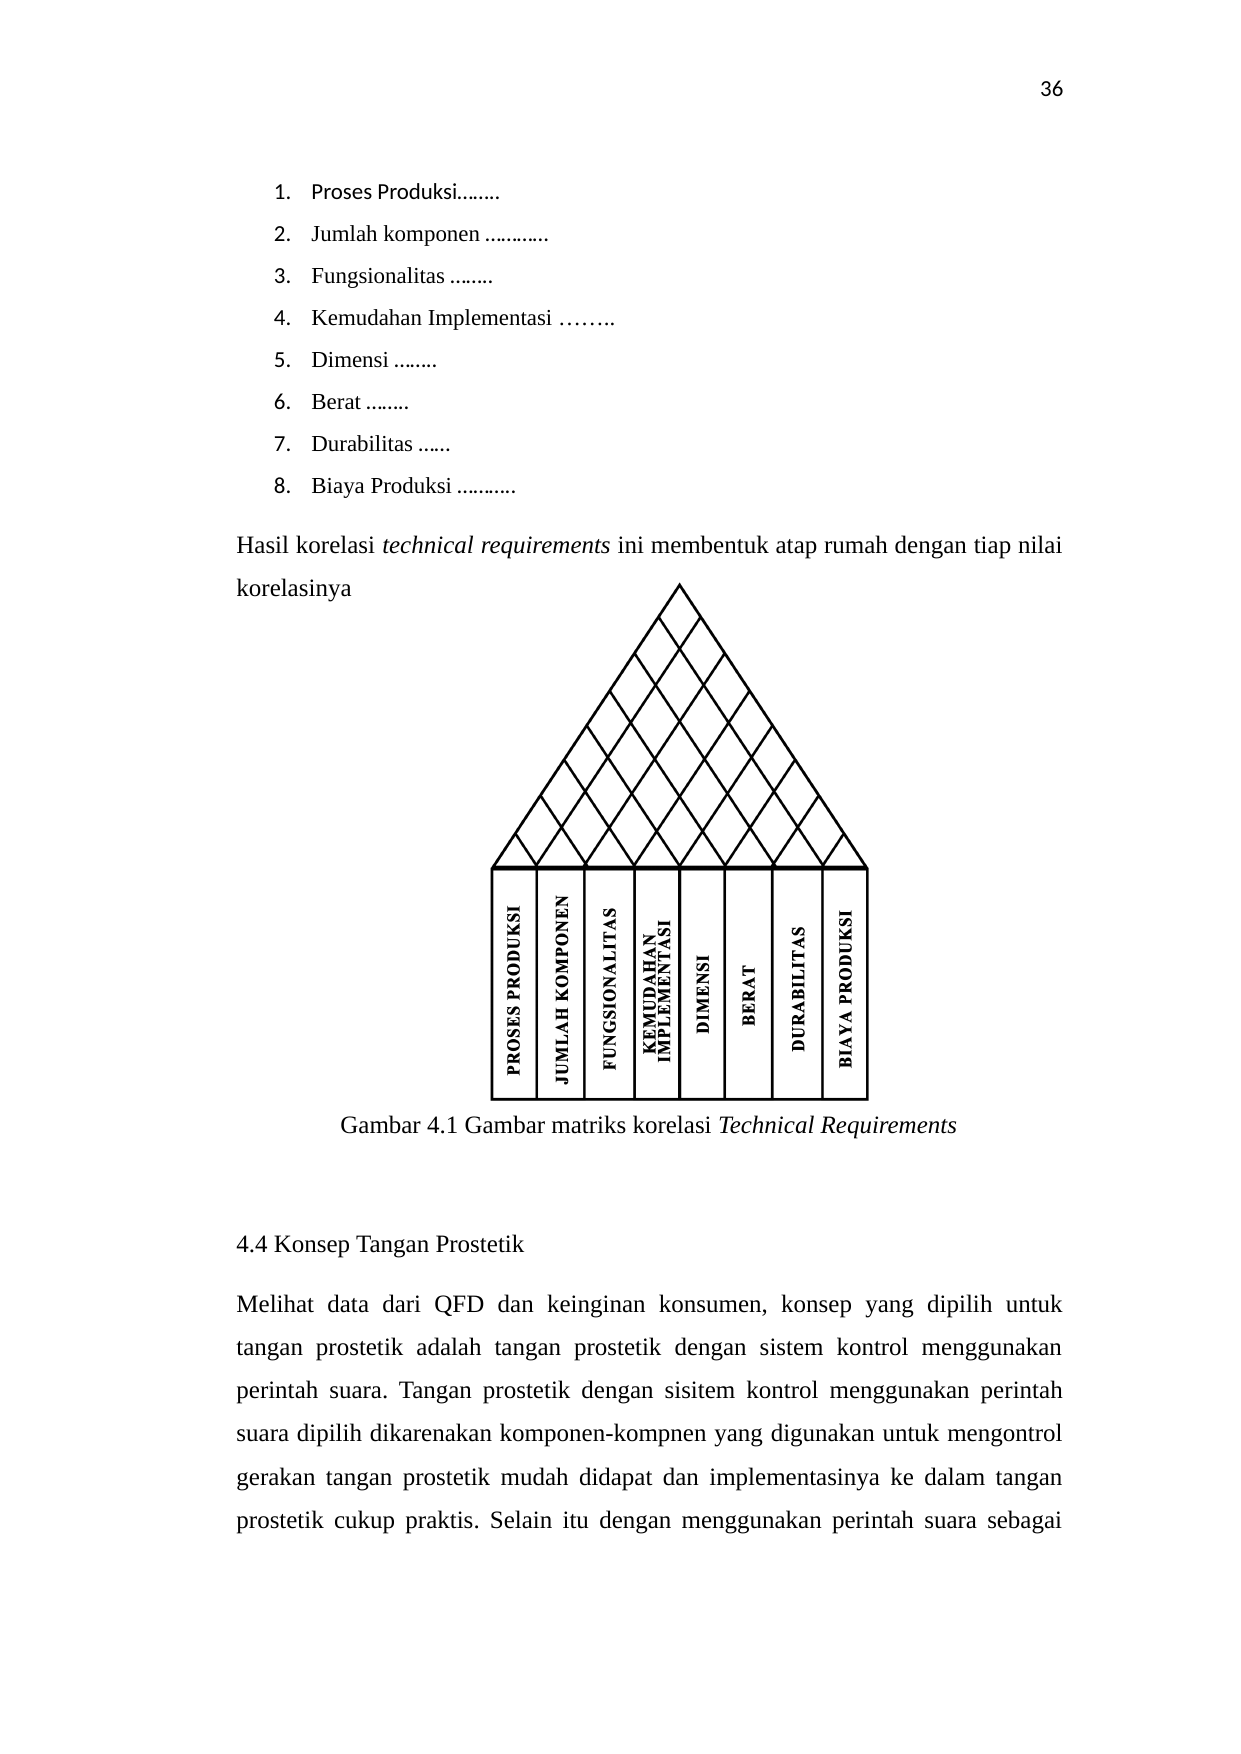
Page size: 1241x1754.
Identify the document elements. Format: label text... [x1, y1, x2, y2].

list Proses Produksi…….. [274, 177, 1063, 205]
list Fungsionalitas …….. [274, 261, 1063, 289]
list Dimensi …….. [274, 345, 1063, 373]
list Kemudahan Implementasi …….. [274, 303, 1063, 331]
list Jumlah komponen ………… [274, 219, 1063, 247]
text Hasil korelasi technical requirements ini membentuk atap rumah dengan tiap nilai korelasinya [236, 530, 1063, 602]
list Durabilitas …… [274, 429, 1063, 457]
picture [413, 602, 946, 1108]
text 4.4 Konsep Tangan Prostetik [236, 1229, 1063, 1258]
text Gambar 4.1 Gambar matriks korelasi Technical Requirements [236, 1110, 1063, 1138]
list Biaya Produksi ……….. [274, 471, 1063, 499]
list Berat …….. [274, 387, 1063, 415]
